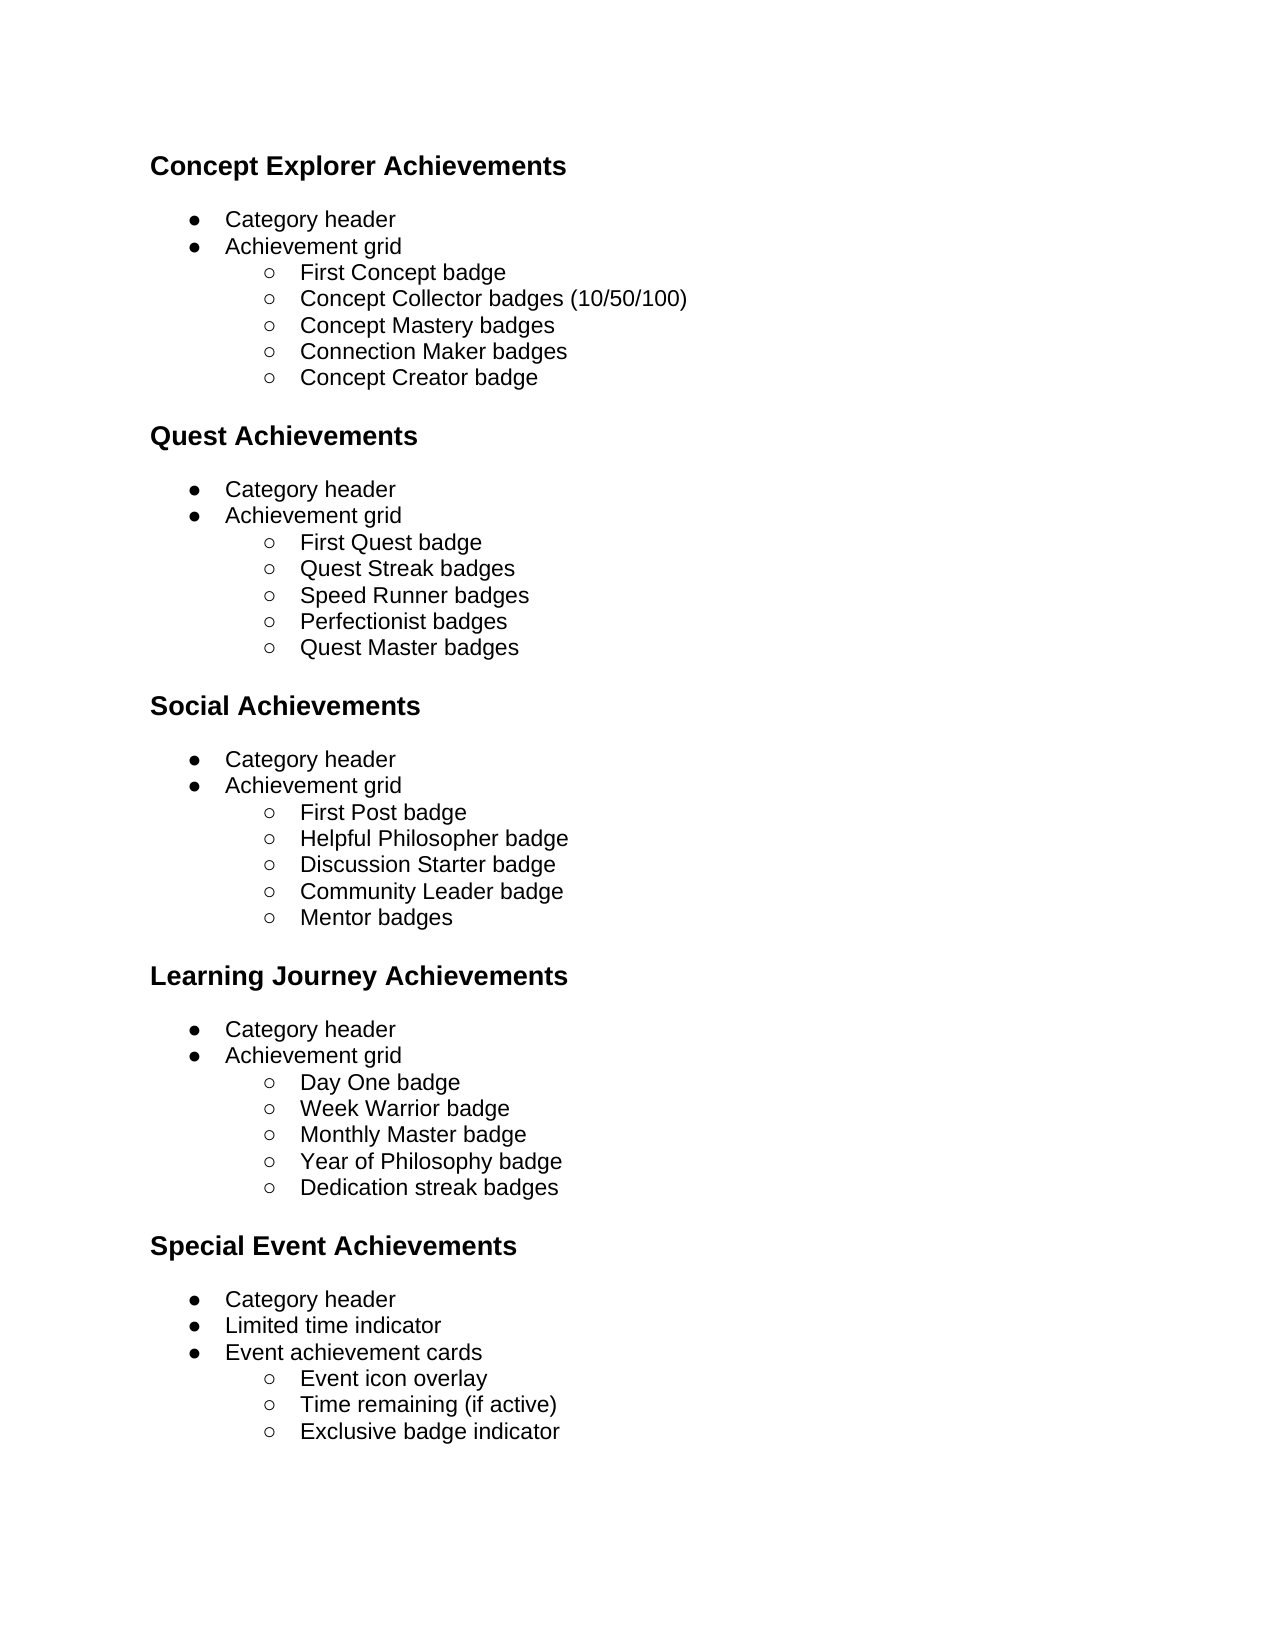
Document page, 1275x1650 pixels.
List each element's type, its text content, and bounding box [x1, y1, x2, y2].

list Concept Creator badge [262, 364, 1125, 391]
list Community Leader badge [262, 878, 1125, 904]
list Achievement grid [187, 233, 1125, 259]
list Connection Maker badges [262, 338, 1125, 364]
list Day One badge [262, 1069, 1125, 1095]
list Event icon overlay [262, 1365, 1125, 1391]
list Concept Collector badges (10/50/100) [262, 285, 1125, 312]
list Monthly Master badge [262, 1121, 1125, 1148]
list Limited time indicator [187, 1312, 1125, 1338]
list Time remaining (if active) [262, 1391, 1125, 1418]
subtitle Quest Achievements [150, 420, 1125, 451]
list Achievement grid [187, 772, 1125, 799]
list First Concept badge [262, 259, 1125, 285]
list Category header [187, 1016, 1125, 1042]
list Achievement grid [187, 1042, 1125, 1069]
list First Quest badge [262, 529, 1125, 555]
list Event achievement cards [187, 1338, 1125, 1365]
list Category header [187, 476, 1125, 502]
list Quest Streak badges [262, 555, 1125, 582]
subtitle Concept Explorer Achievements [150, 150, 1125, 181]
list Quest Master badges [262, 634, 1125, 661]
list First Post badge [262, 799, 1125, 825]
subtitle Social Achievements [150, 690, 1125, 721]
list Dedication streak badges [262, 1174, 1125, 1200]
list Category header [187, 206, 1125, 233]
list Exclusive badge indicator [262, 1418, 1125, 1444]
list Perfectionist badges [262, 608, 1125, 634]
list Mentor badges [262, 904, 1125, 931]
list Category header [187, 1286, 1125, 1312]
list Speed Runner badges [262, 582, 1125, 608]
list Helpful Philosopher badge [262, 825, 1125, 851]
subtitle Learning Journey Achievements [150, 960, 1125, 991]
list Achievement grid [187, 502, 1125, 529]
list Year of Philosophy badge [262, 1148, 1125, 1174]
subtitle Special Event Achievements [150, 1229, 1125, 1261]
list Week Warrior badge [262, 1095, 1125, 1121]
list Category header [187, 746, 1125, 772]
list Concept Mastery badges [262, 312, 1125, 338]
list Discussion Starter badge [262, 851, 1125, 878]
